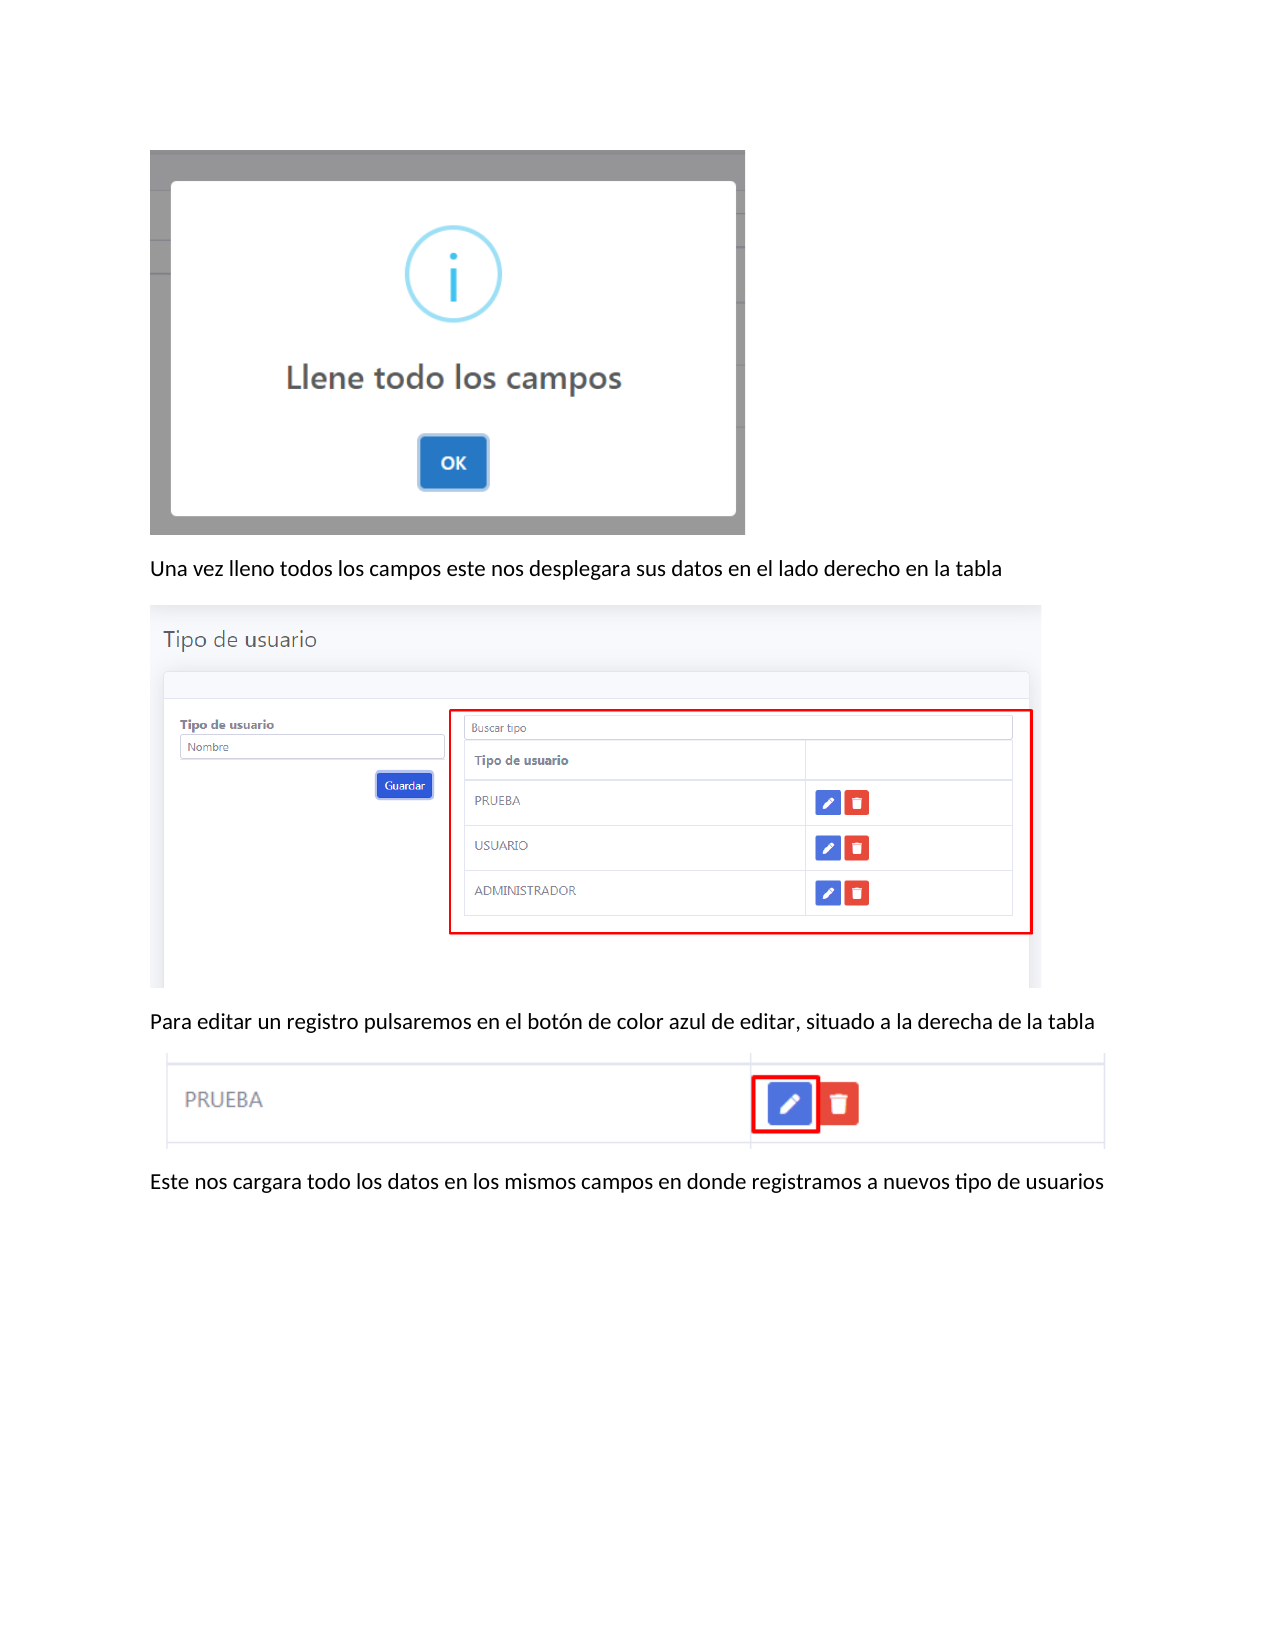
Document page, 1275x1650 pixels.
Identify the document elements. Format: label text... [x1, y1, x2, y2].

picture [150, 1053, 1125, 1149]
picture [150, 600, 1042, 988]
picture [150, 150, 746, 535]
text Para editar un registro pulsaremos en el botón de color azul de editar, situado a la derecha de la tabla [150, 1007, 1125, 1035]
text Una vez lleno todos los campos este nos desplegara sus datos en el lado derecho en la tabla [150, 554, 1125, 582]
text Este nos cargara todo los datos en los mismos campos en donde registramos a nuevos tipo de usuarios [150, 1167, 1125, 1196]
